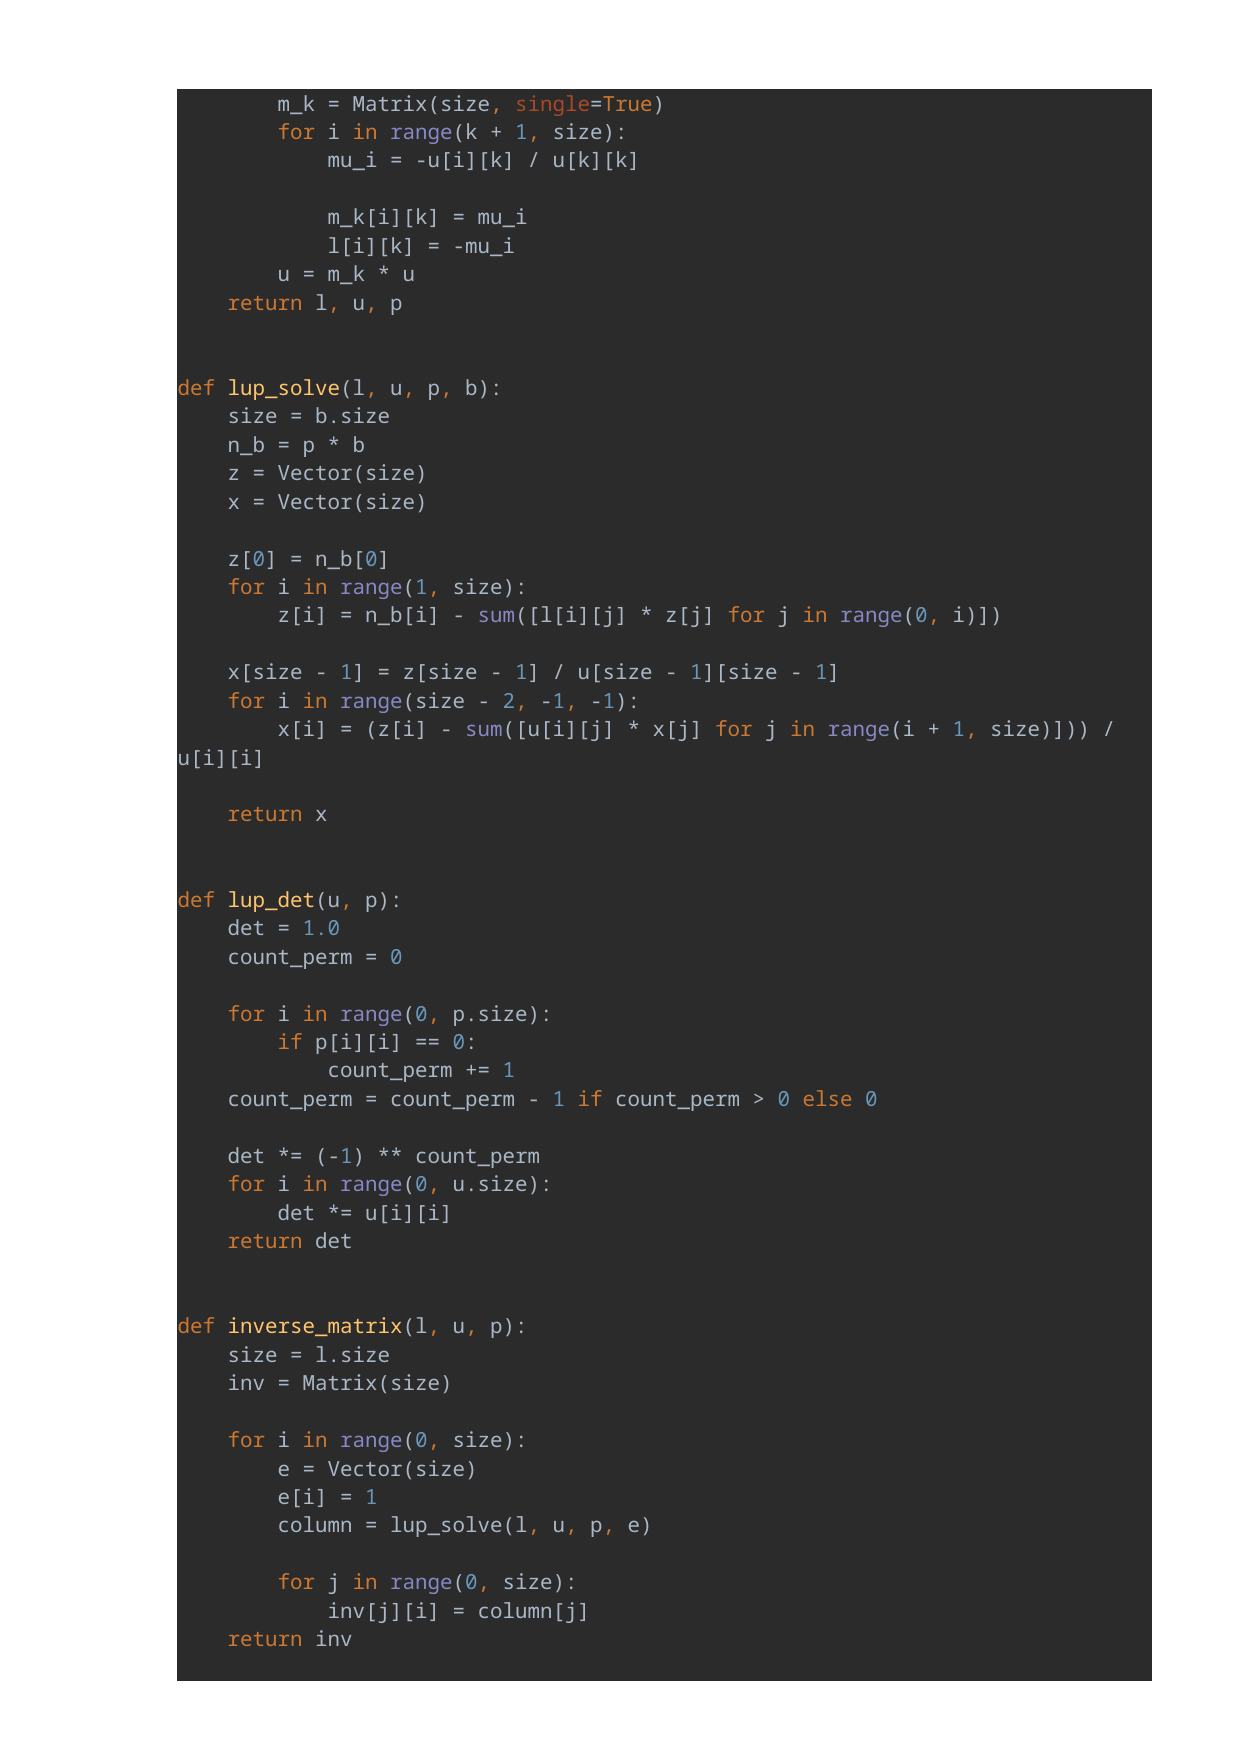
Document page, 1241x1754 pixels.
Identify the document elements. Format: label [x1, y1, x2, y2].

text [177, 89, 1152, 1681]
